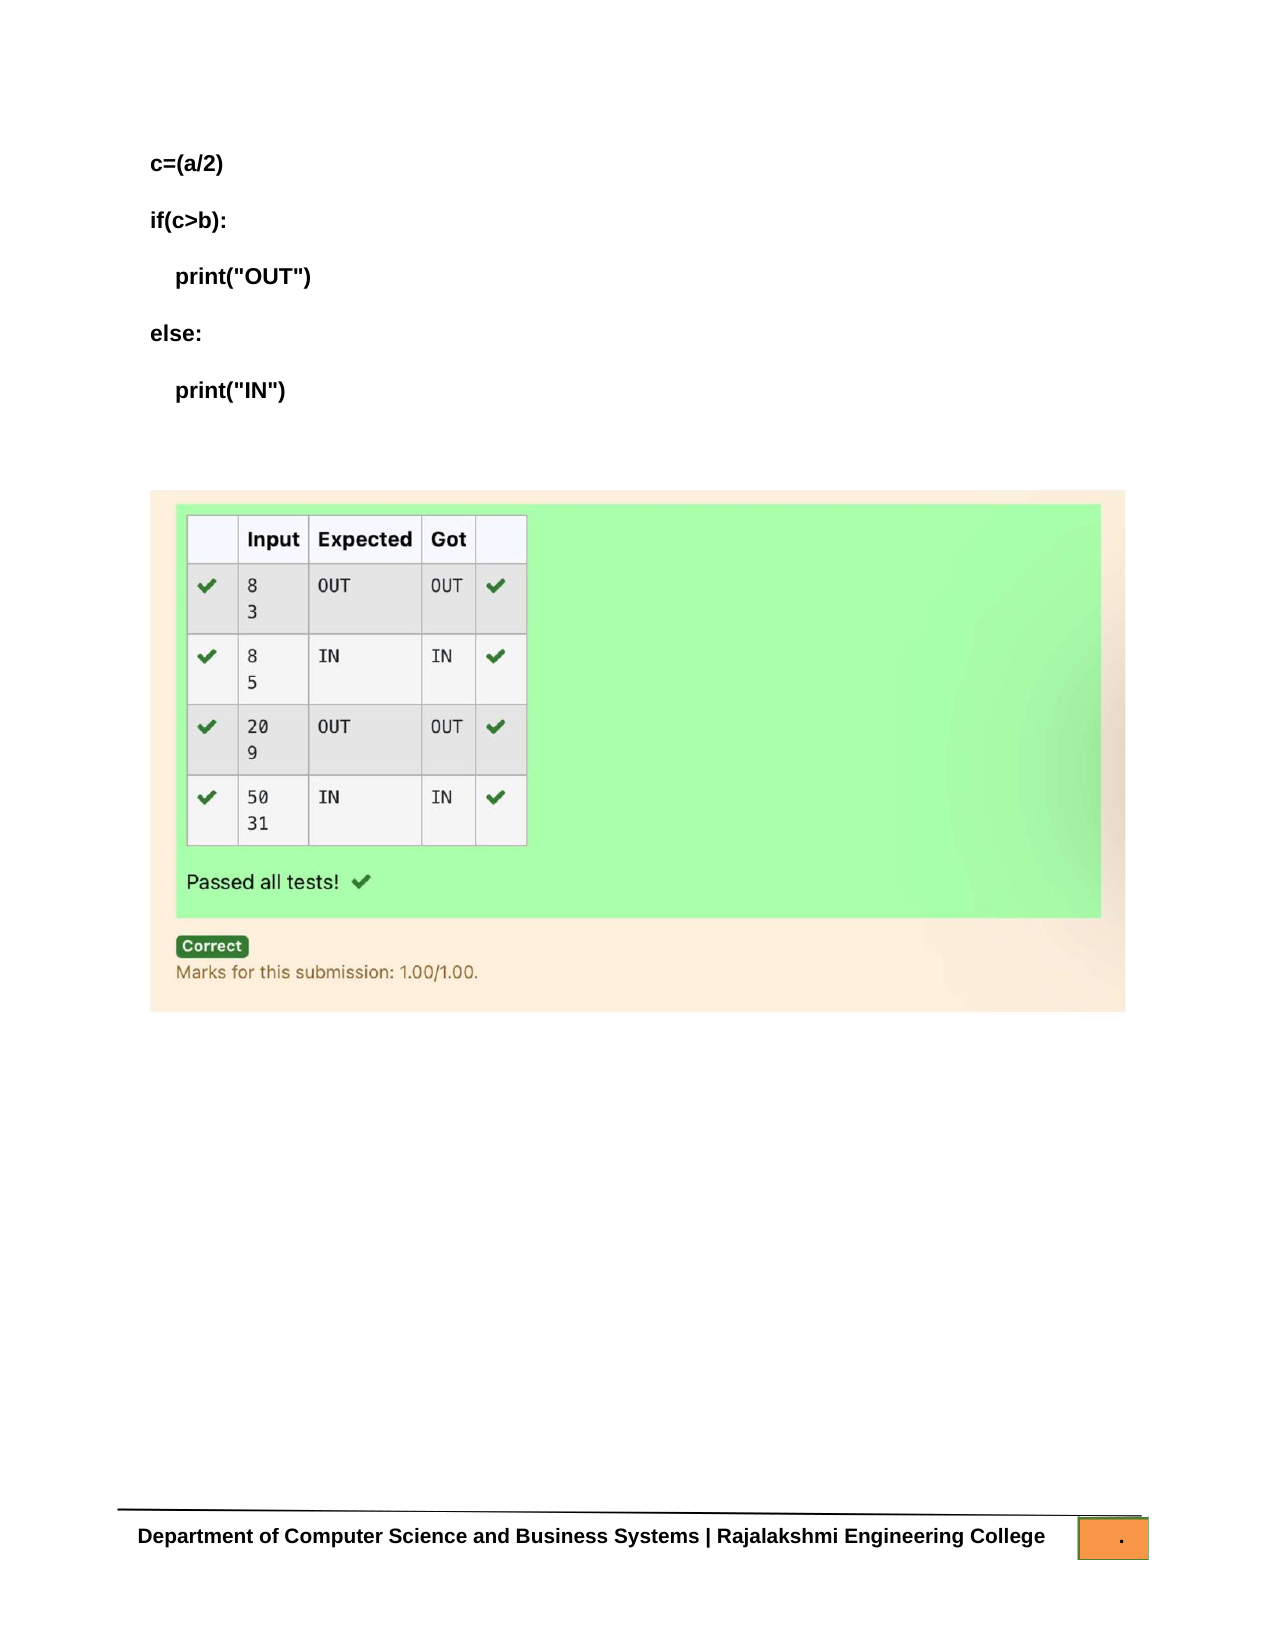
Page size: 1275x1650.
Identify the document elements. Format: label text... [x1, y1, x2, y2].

text else: [150, 320, 1125, 346]
text Department of Computer Science and Business Systems | Rajalakshmi Engineering College [137, 1524, 1073, 1548]
text if(c>b): [150, 207, 1125, 233]
picture [117, 1508, 1149, 1560]
text print("IN") [175, 377, 1125, 403]
text c=(a/2) [150, 150, 1125, 176]
text print("OUT") [175, 263, 1125, 290]
picture [149, 490, 1126, 1018]
